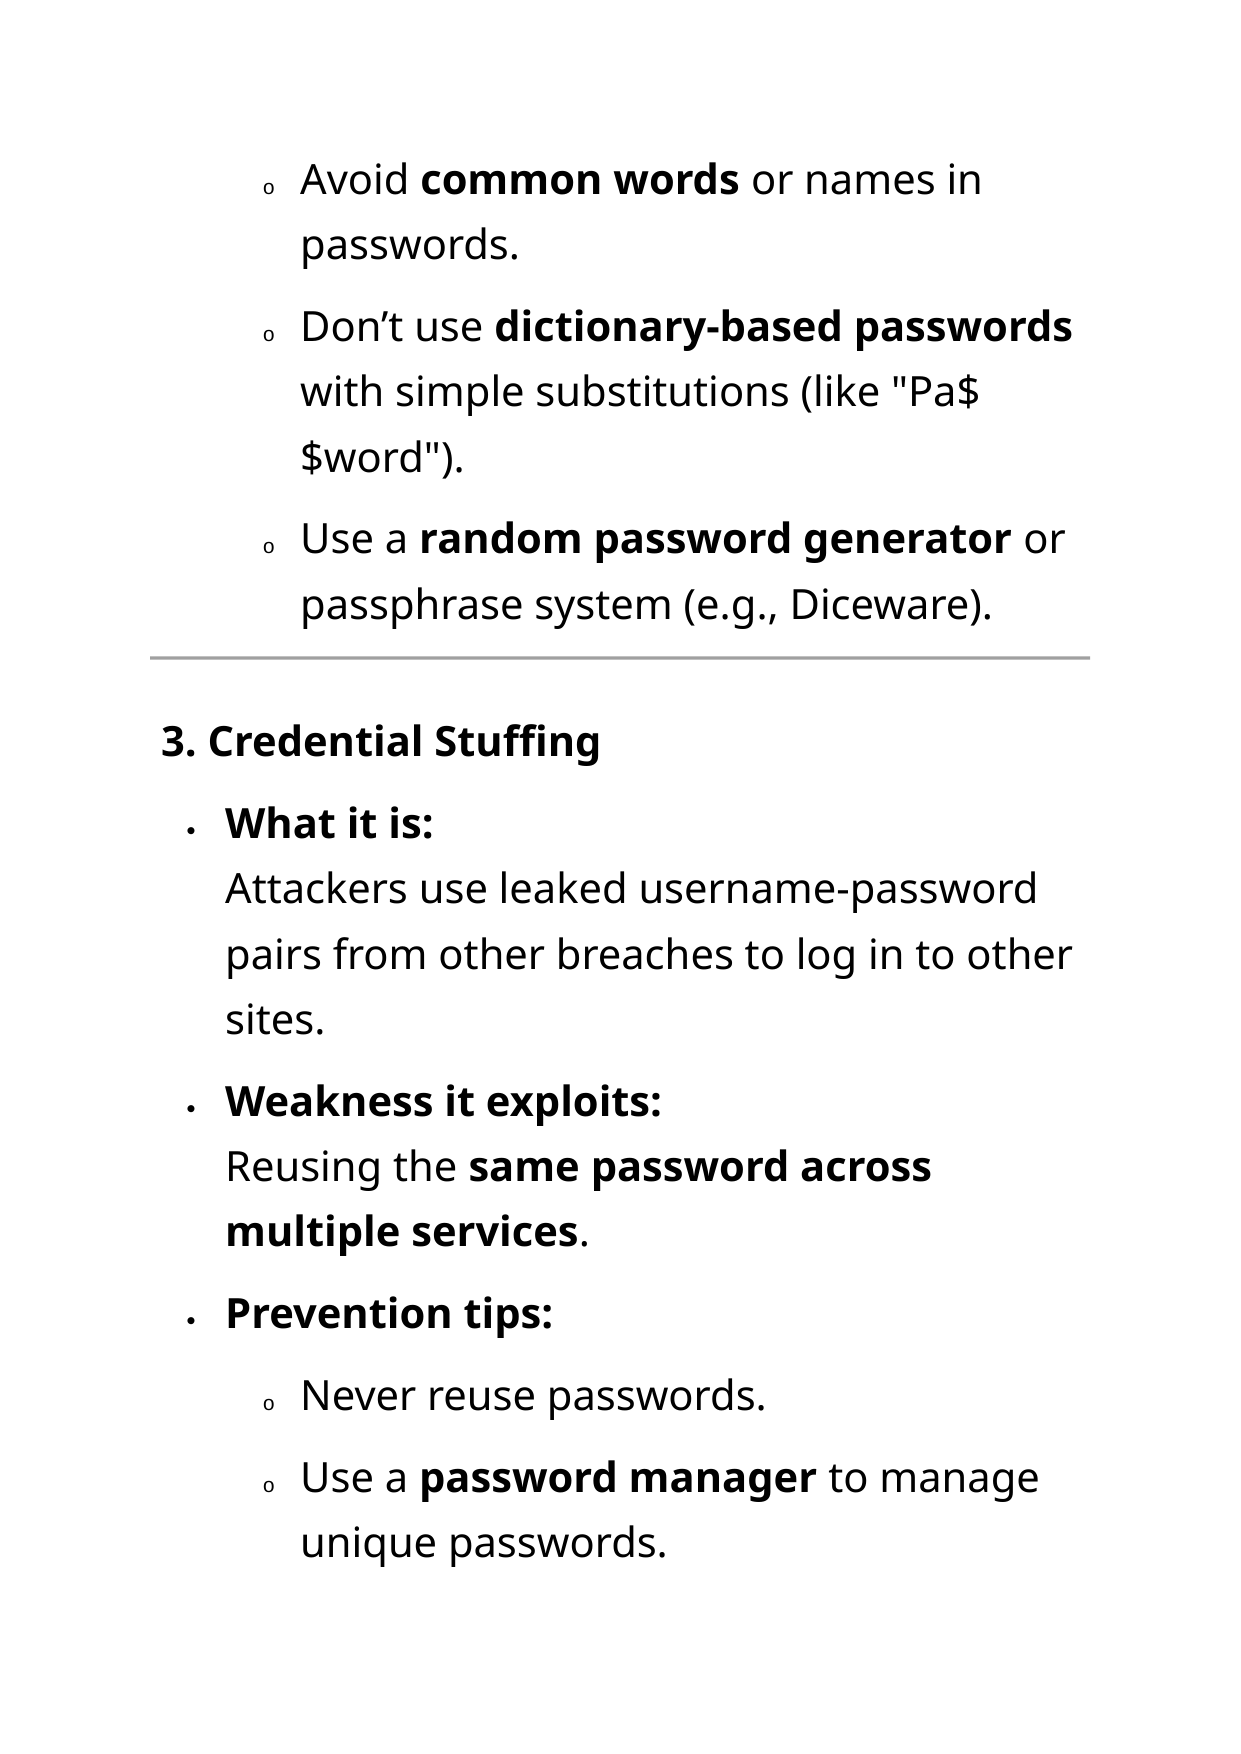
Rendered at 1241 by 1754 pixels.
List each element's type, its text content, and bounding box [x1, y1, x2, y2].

list Weakness it exploits: Reusing the same password across multiple services. [187, 1072, 1090, 1259]
list Never reuse passwords. [262, 1366, 1090, 1423]
list Use a random password generator or passphrase system (e.g., Diceware). [262, 509, 1090, 631]
list What it is: Attackers use leaked username-password pairs from other breaches to log in to other sites. [187, 794, 1090, 1047]
list Avoid common words or names in passwords. [262, 150, 1090, 272]
text 3. Credential Stuffing [150, 712, 1090, 769]
list Don’t use dictionary-based passwords with simple substitutions (like "Pa$$word"). [262, 297, 1090, 484]
list Use a password manager to manage unique passwords. [262, 1448, 1090, 1570]
list Prevention tips: [187, 1284, 1090, 1341]
